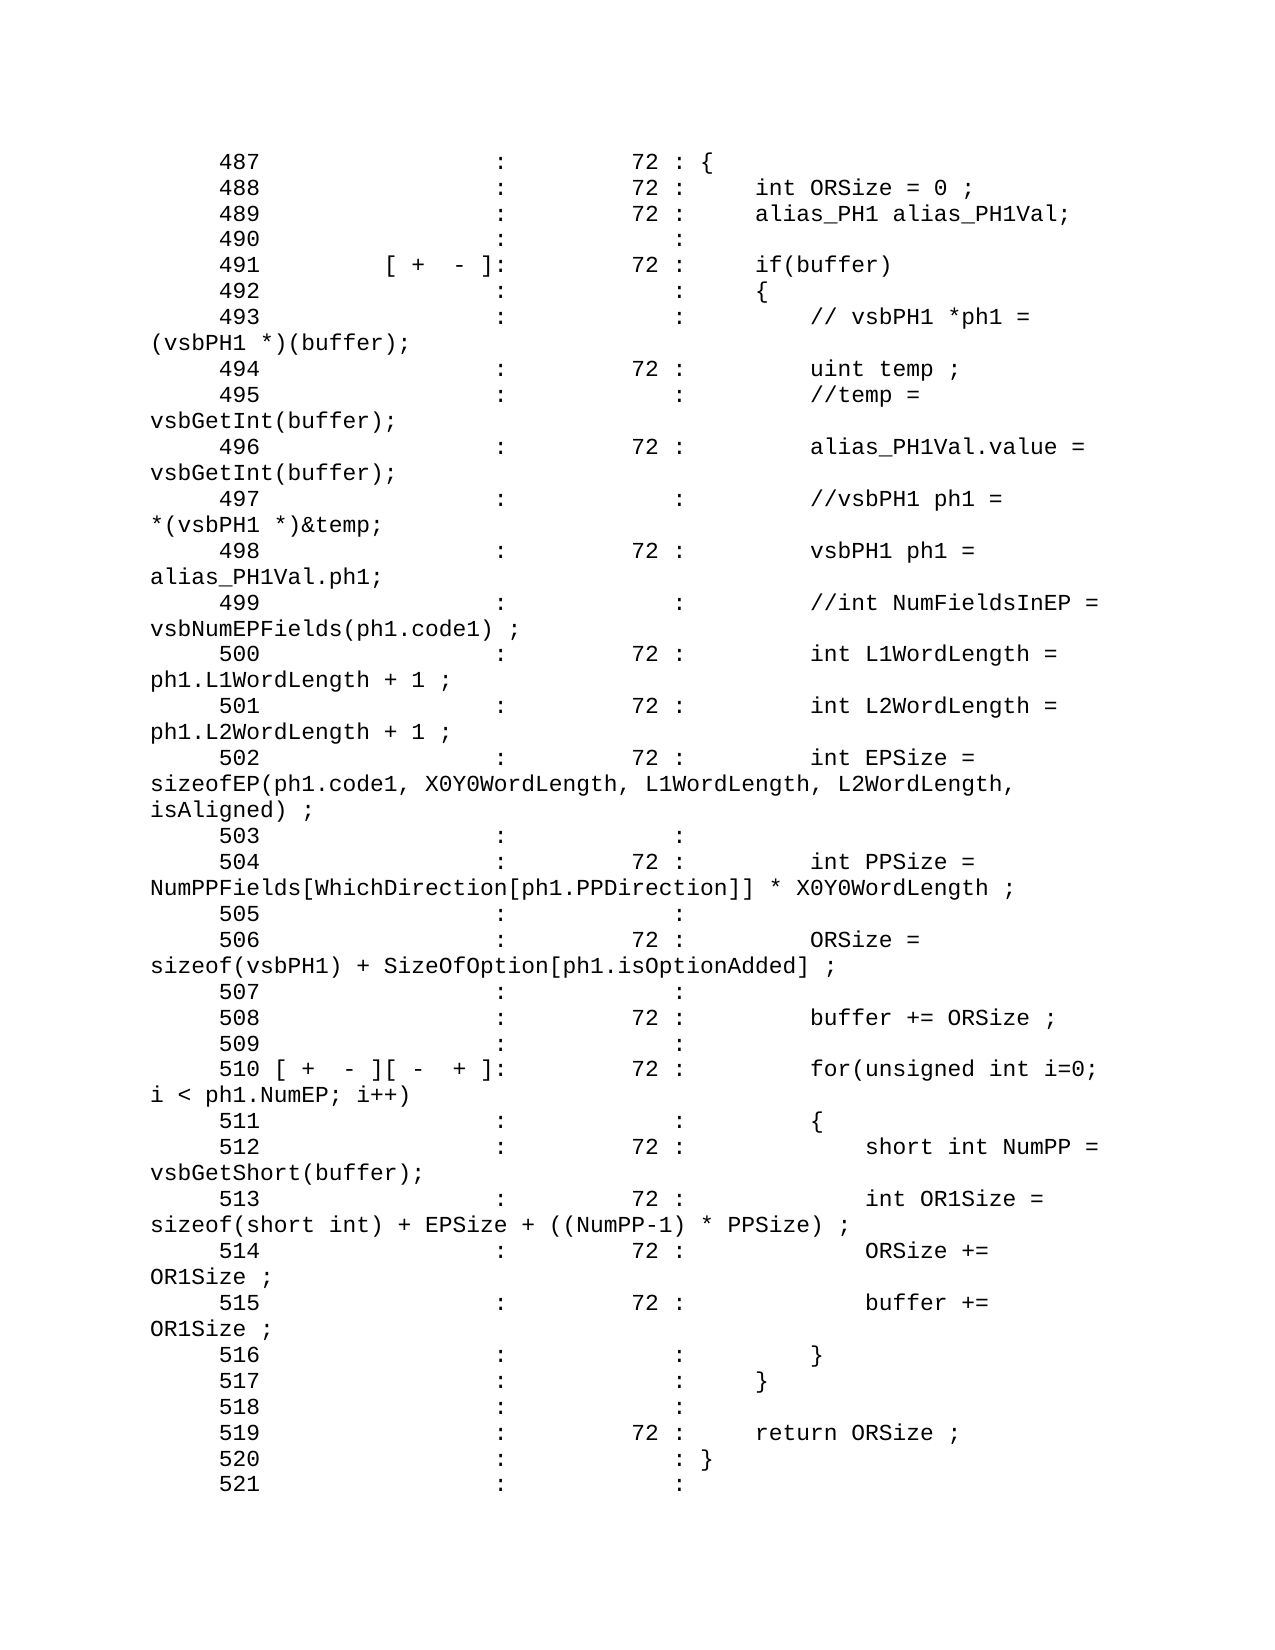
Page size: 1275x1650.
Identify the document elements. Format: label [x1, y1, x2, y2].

table_cell [150, 150, 1125, 1499]
